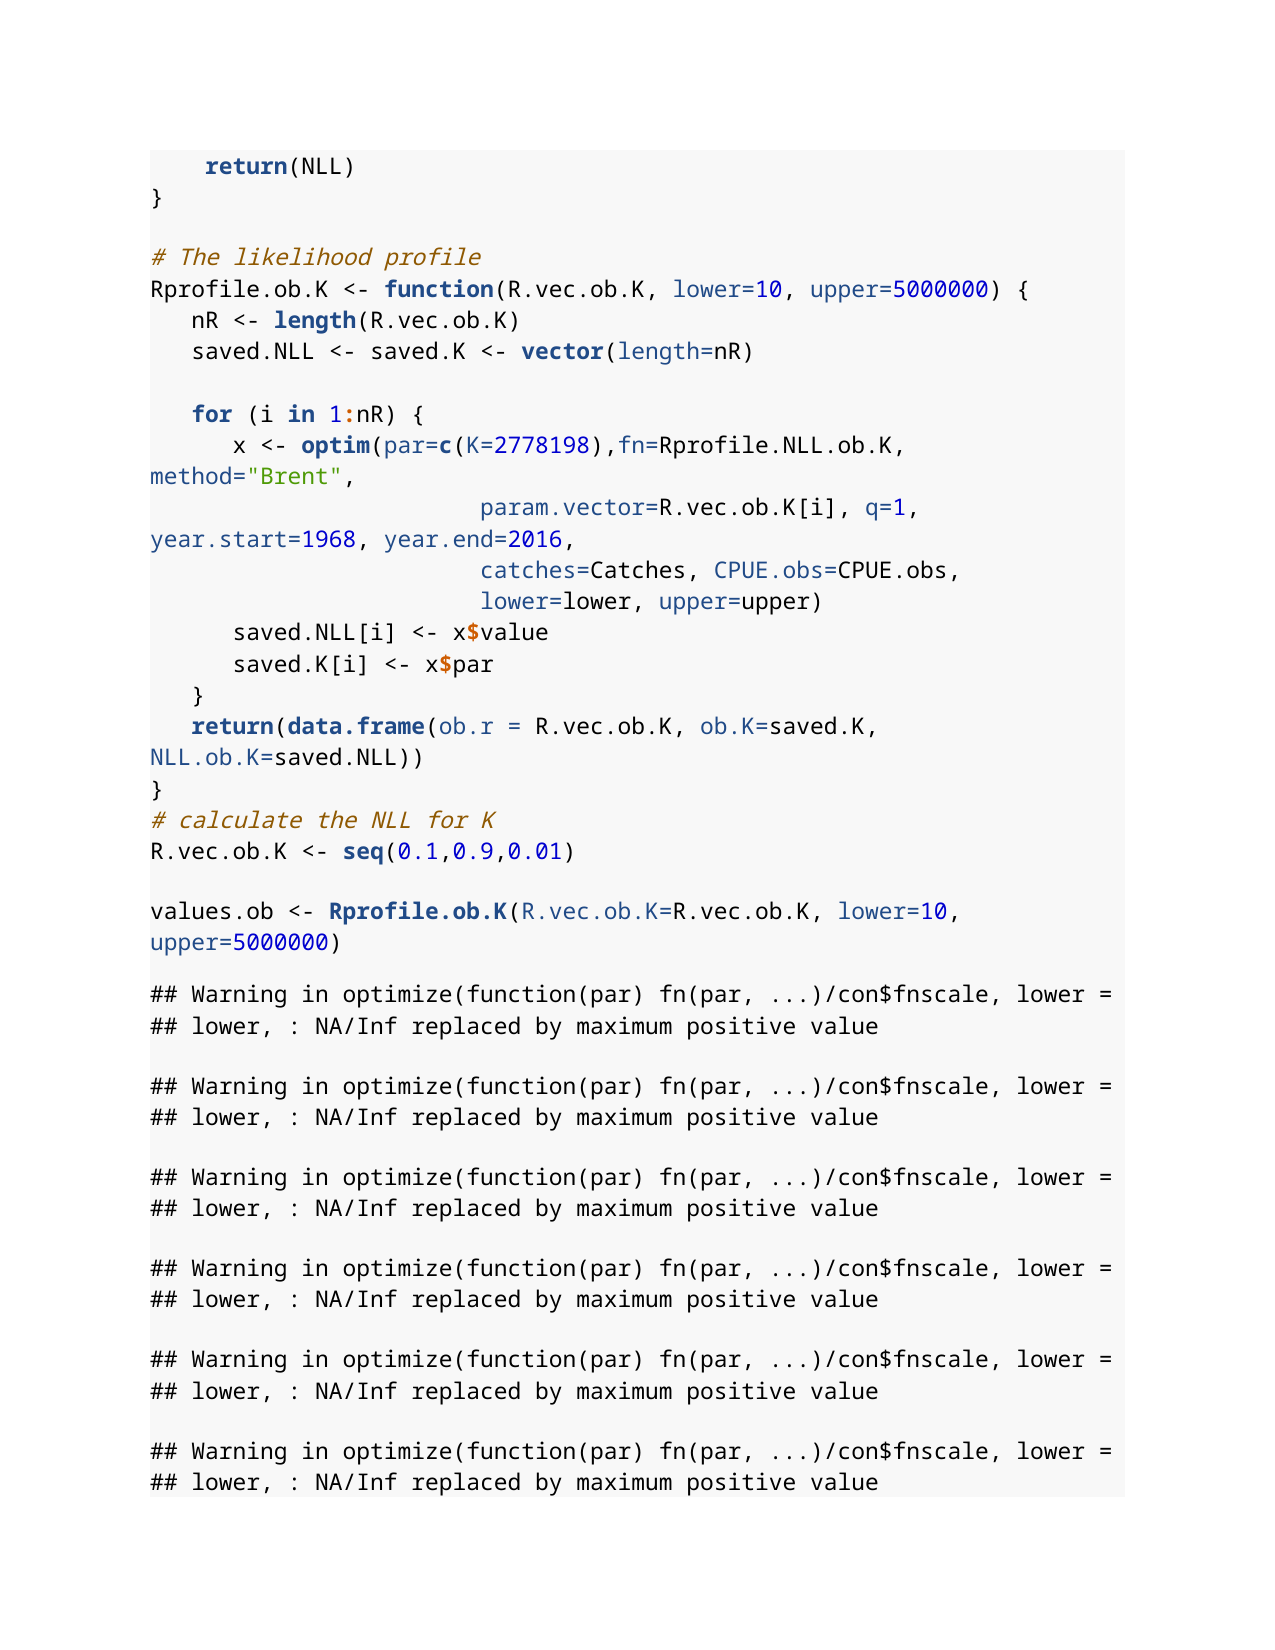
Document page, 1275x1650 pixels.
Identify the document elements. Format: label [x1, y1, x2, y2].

text [150, 150, 1125, 957]
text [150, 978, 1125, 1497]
